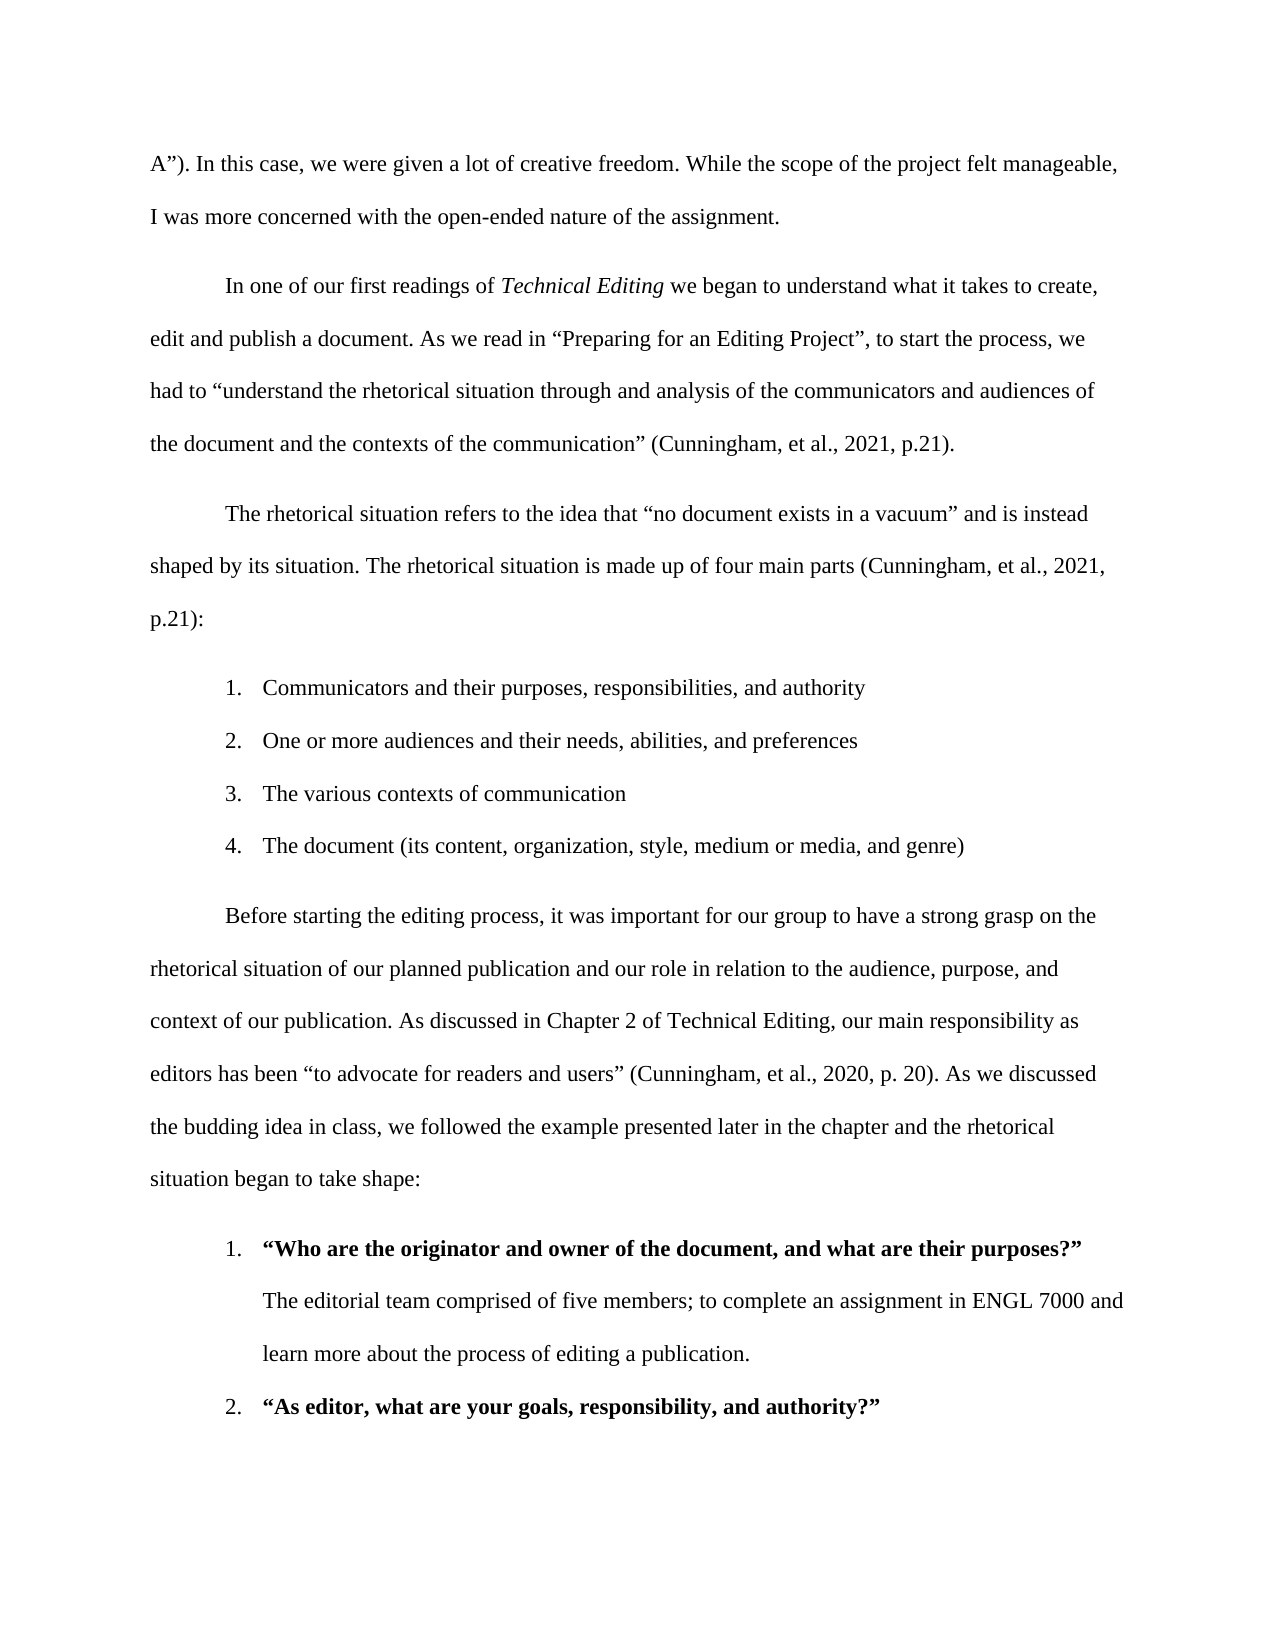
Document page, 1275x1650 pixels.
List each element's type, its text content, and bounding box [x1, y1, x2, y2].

text In one of our first readings of Technical Editing we began to understand what it takes to create, edit and publish a document. As we read in “Preparing for an Editing Project”, to start the process, we had to “understand the rhetorical situation through and analysis of the communicators and audiences of the document and the contexts of the communication” (Cunningham, et al., 2021, p.21). [150, 272, 1125, 457]
text The rhetorical situation refers to the idea that “no document exists in a vacuum” and is instead shaped by its situation. The rhetorical situation is made up of four main parts (Cunningham, et al., 2021, p.21): [150, 499, 1125, 631]
list The editorial team comprised of five members; to complete an assignment in ENGL 7000 and learn more about the process of editing a publication. [262, 1287, 1125, 1367]
list The document (its content, organization, style, medium or media, and genre) [225, 832, 1125, 859]
list One or more audiences and their needs, abilities, and preferences [225, 727, 1125, 753]
list “As editor, what are your goals, responsibility, and authority?” [225, 1393, 1125, 1419]
list The various contexts of communication [225, 780, 1125, 806]
text Before starting the editing process, it was important for our group to have a strong grasp on the rhetorical situation of our planned publication and our role in relation to the audience, purpose, and context of our publication. As discussed in Chapter 2 of Technical Editing, our main responsibility as editors has been “to advocate for readers and users” (Cunningham, et al., 2020, p. 20). As we discussed the budding idea in class, we followed the example presented later in the chapter and the rhetorical situation began to take shape: [150, 902, 1125, 1192]
list “Who are the originator and owner of the document, and what are their purposes?” [225, 1235, 1125, 1261]
list Communicators and their purposes, responsibilities, and authority [225, 674, 1125, 701]
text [150, 150, 1125, 229]
